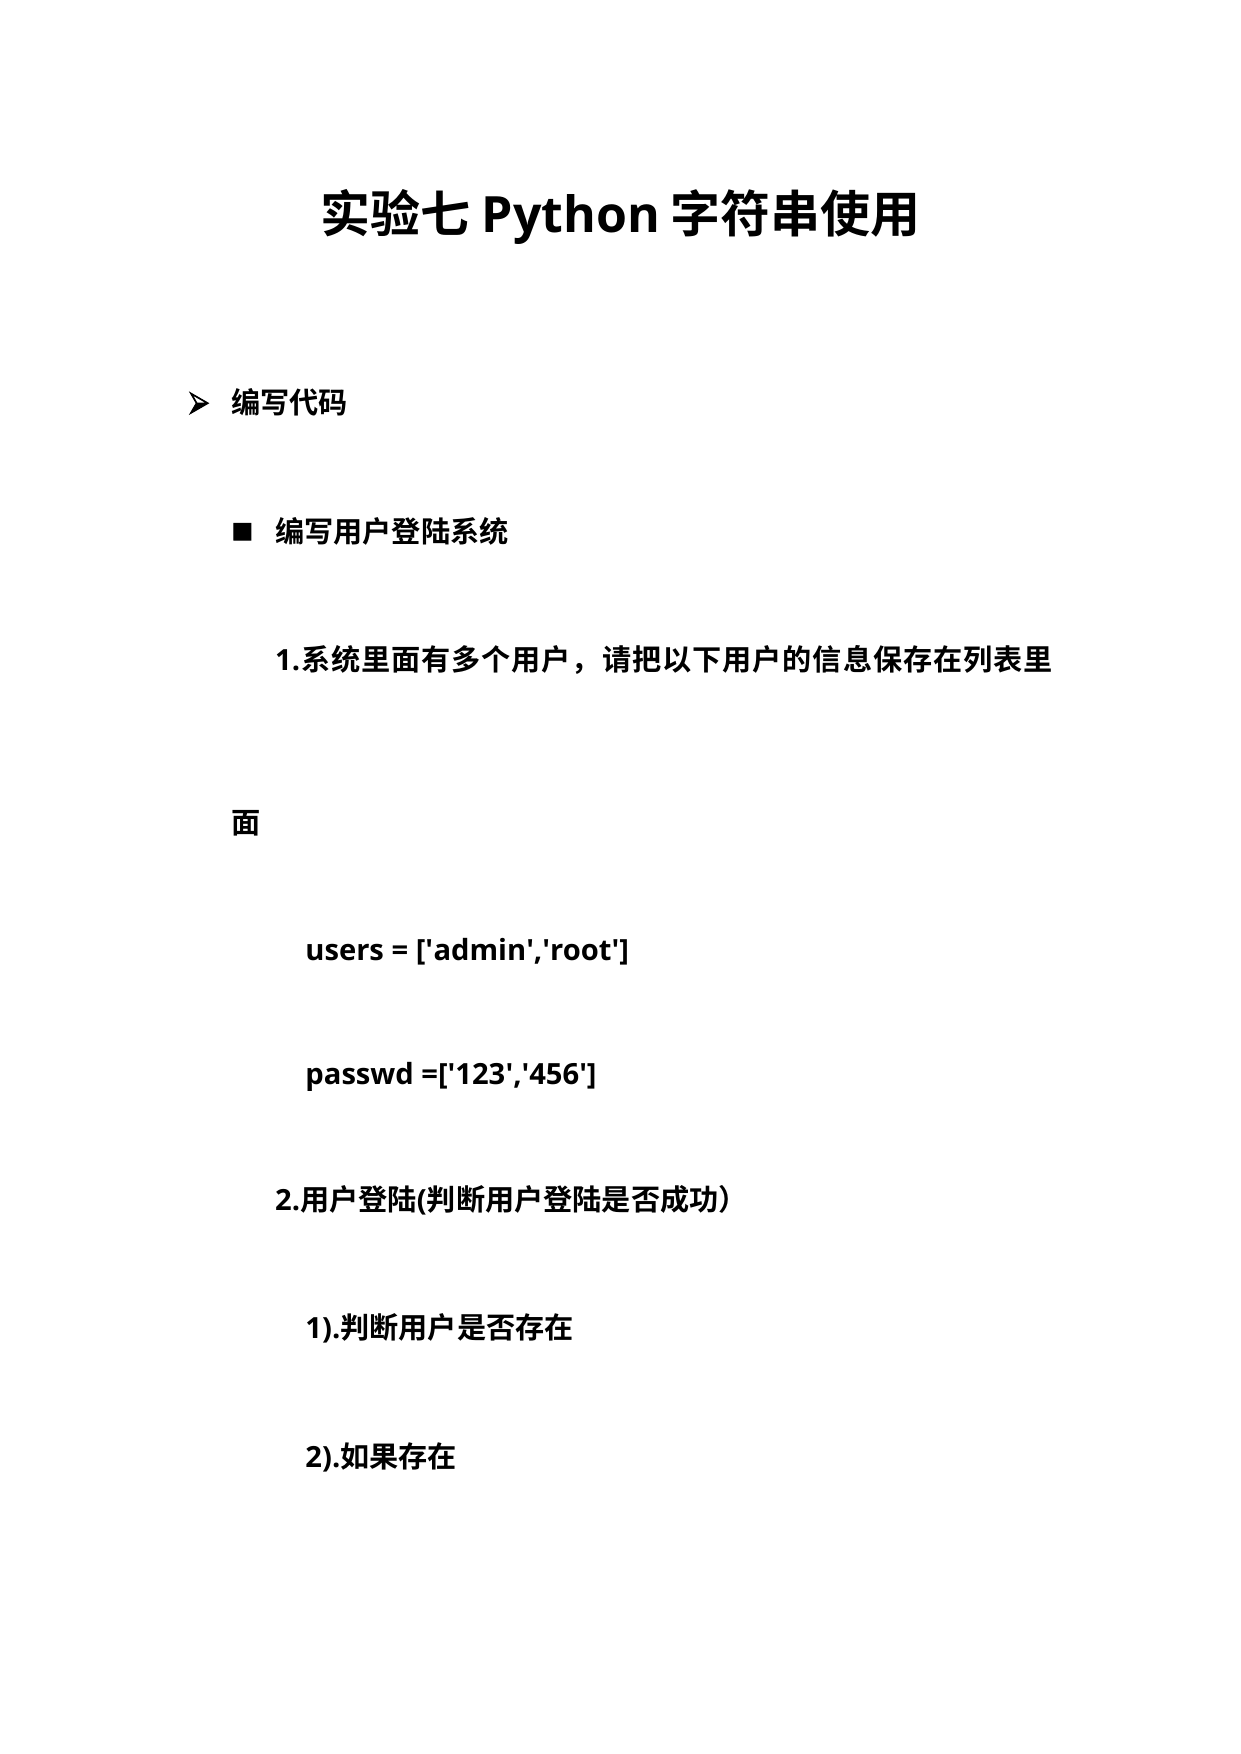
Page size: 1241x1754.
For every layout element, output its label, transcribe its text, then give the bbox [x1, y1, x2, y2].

list 1.系统里面有多个用户，请把以下用户的信息保存在列表里面 [231, 625, 1053, 853]
list users = ['admin','root'] [231, 916, 1053, 981]
list passwd =['123','456'] [231, 1041, 1053, 1106]
text 实验七 Python字符串使用 [187, 162, 1053, 259]
list 编写用户登陆系统 [231, 497, 1053, 562]
list 2.用户登陆(判断用户登陆是否成功） [231, 1165, 1053, 1230]
list 2).如果存在 [231, 1422, 1053, 1487]
list 1).判断用户是否存在 [231, 1294, 1053, 1359]
list 编写代码 [187, 368, 1053, 433]
